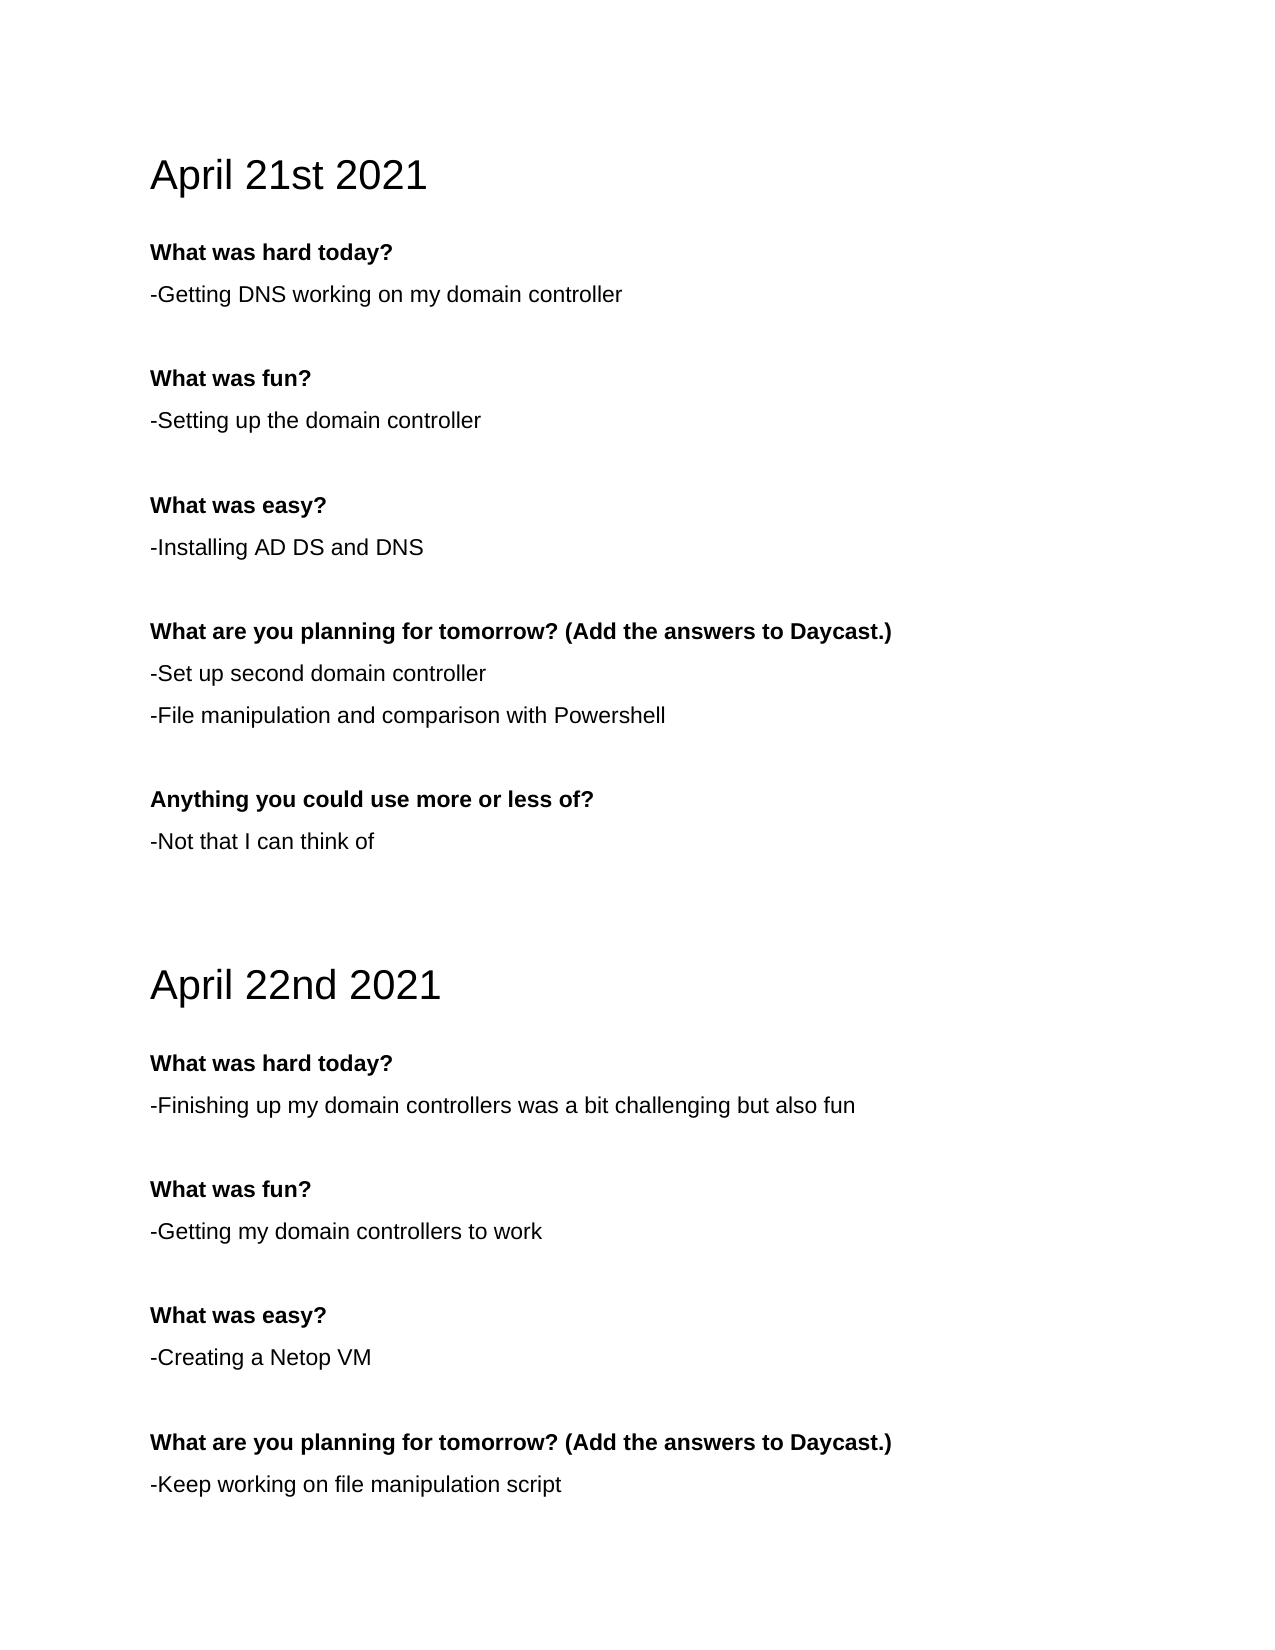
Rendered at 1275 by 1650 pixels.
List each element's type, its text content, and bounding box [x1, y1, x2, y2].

text -Not that I can think of [150, 828, 1125, 855]
text -Finishing up my domain controllers was a bit challenging but also fun [150, 1092, 1125, 1118]
text -Getting my domain controllers to work [150, 1218, 1125, 1244]
text -Getting DNS working on my domain controller [150, 281, 1125, 308]
text -Keep working on file manipulation script [150, 1471, 1125, 1497]
text What was fun? [150, 1176, 1125, 1202]
text What are you planning for tomorrow? (Add the answers to Daycast.) [150, 1428, 1125, 1455]
text What was easy? [150, 492, 1125, 518]
text What was hard today? [150, 1050, 1125, 1076]
text What was hard today? [150, 239, 1125, 266]
subtitle April 21st 2021 [150, 150, 1125, 198]
text -Set up second domain controller [150, 660, 1125, 686]
text -Setting up the domain controller [150, 407, 1125, 434]
subtitle April 22nd 2021 [150, 961, 1125, 1008]
text -File manipulation and comparison with Powershell [150, 702, 1125, 728]
text What are you planning for tomorrow? (Add the answers to Daycast.) [150, 618, 1125, 644]
text -Creating a Netop VM [150, 1344, 1125, 1371]
text -Installing AD DS and DNS [150, 534, 1125, 560]
text What was fun? [150, 365, 1125, 392]
text What was easy? [150, 1302, 1125, 1329]
text Anything you could use more or less of? [150, 786, 1125, 813]
